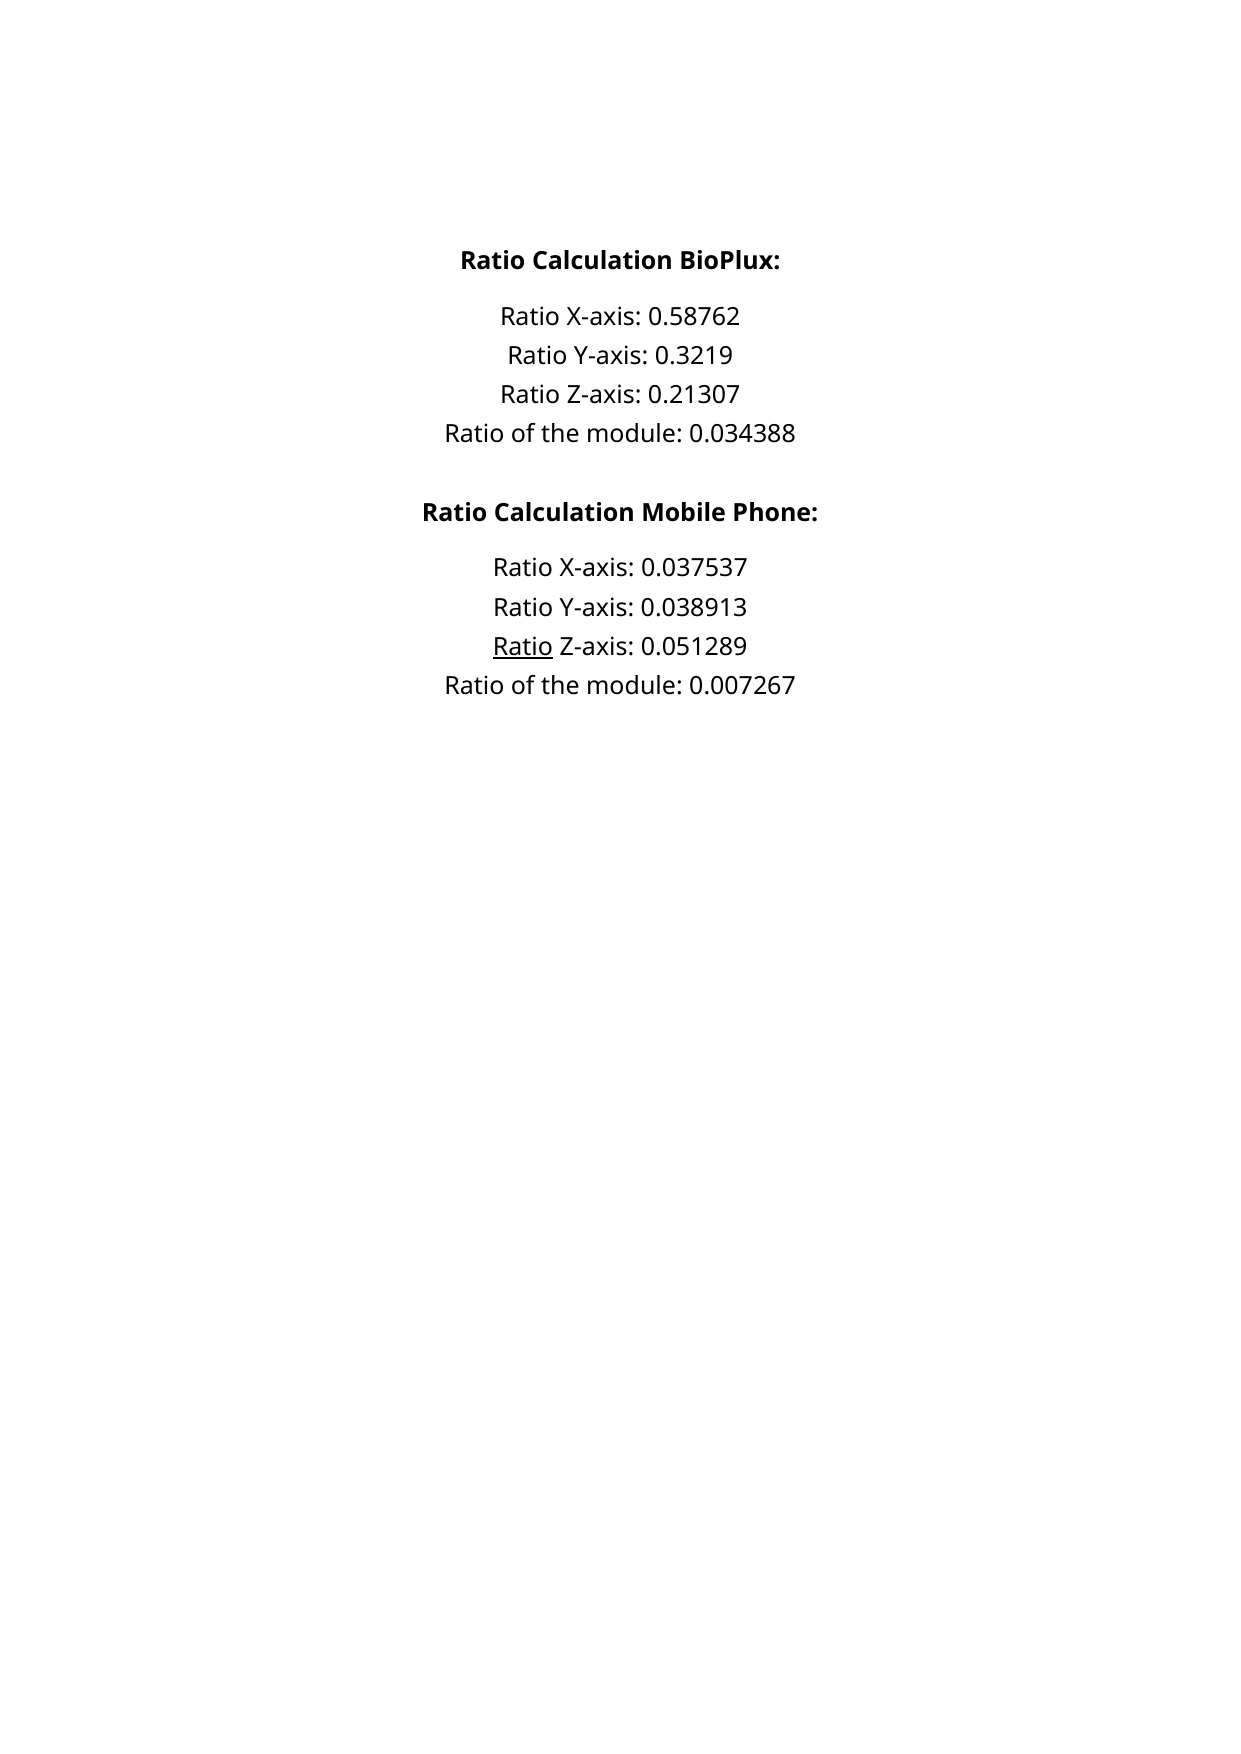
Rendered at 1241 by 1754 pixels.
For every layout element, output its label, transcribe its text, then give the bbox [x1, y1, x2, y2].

text Ratio Y-axis: 0.038913 [75, 589, 1165, 623]
text Ratio Z-axis: 0.051289 [75, 628, 1165, 662]
text Ratio X-axis: 0.037537 [75, 550, 1165, 584]
text Ratio Y-axis: 0.3219 [75, 337, 1165, 372]
text Ratio X-axis: 0.58762 [75, 298, 1165, 332]
text Ratio Calculation BioPlux: [75, 242, 1165, 277]
text Ratio Z-axis: 0.21307 [75, 377, 1165, 411]
text Ratio of the module: 0.007267 [75, 667, 1165, 702]
text Ratio of the module: 0.034388 [75, 416, 1165, 450]
text Ratio Calculation Mobile Phone: [75, 494, 1165, 528]
